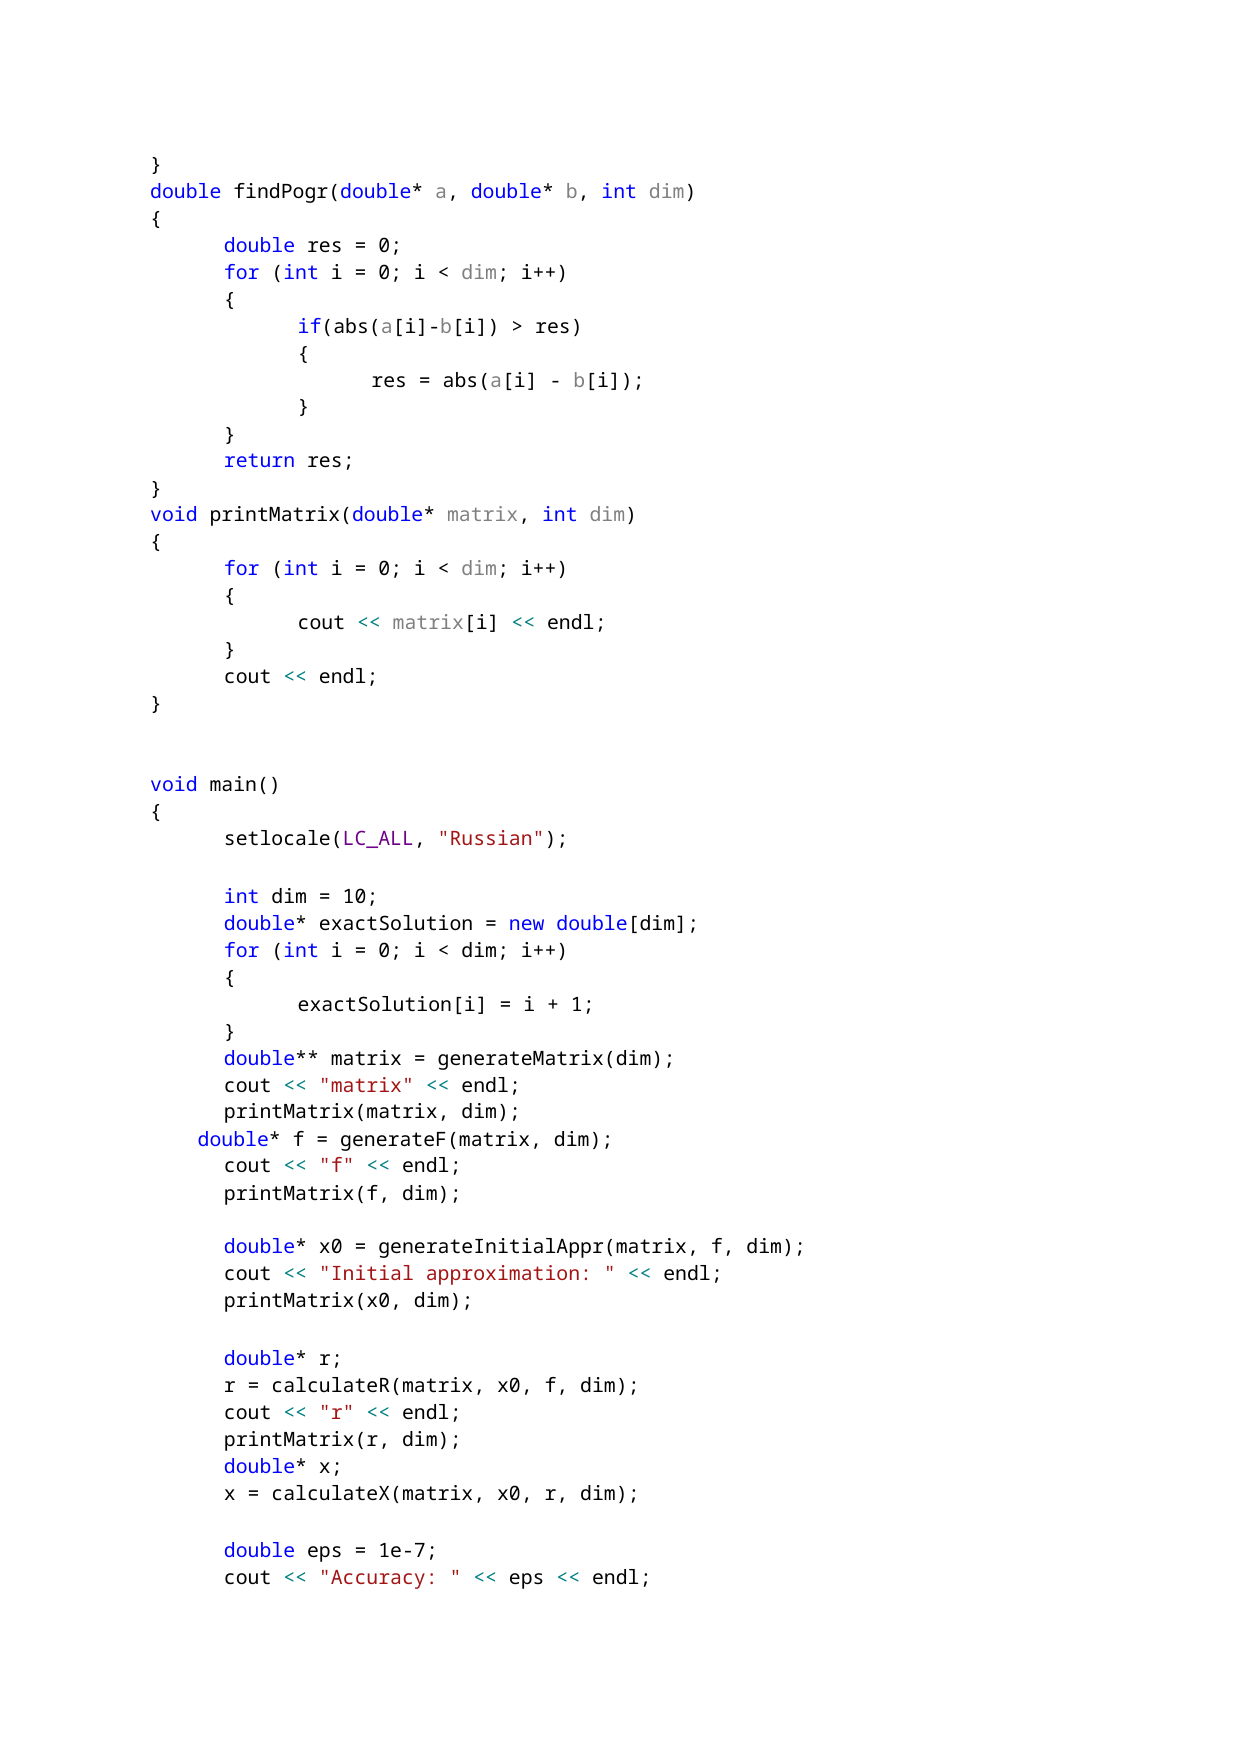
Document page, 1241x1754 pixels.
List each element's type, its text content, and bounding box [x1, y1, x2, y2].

text printMatrix(matrix, dim); [150, 1098, 1090, 1125]
text cout << "r" << endl; [150, 1398, 1090, 1425]
text r = calculateR(matrix, x0, f, dim); [150, 1371, 1090, 1398]
text return res; [150, 447, 1090, 474]
text cout << "f" << endl; [150, 1152, 1090, 1179]
text } [150, 393, 1090, 420]
text } [150, 420, 1090, 447]
text printMatrix(r, dim); [150, 1425, 1090, 1452]
text cout << "Initial approximation: " << endl; [150, 1260, 1090, 1287]
text for (int i = 0; i < dim; i++) [150, 258, 1090, 285]
text double findPogr(double* a, double* b, int dim) [150, 177, 1090, 204]
text double* x; [150, 1452, 1090, 1479]
text { [150, 285, 1090, 312]
text double res = 0; [150, 231, 1090, 258]
text x = calculateX(matrix, x0, r, dim); [150, 1479, 1090, 1506]
text setlocale(LC_ALL, "Russian"); [150, 824, 1090, 851]
text { [150, 582, 1090, 609]
text { [150, 528, 1090, 555]
text for (int i = 0; i < dim; i++) [150, 936, 1090, 963]
text printMatrix(f, dim); [150, 1179, 1090, 1206]
text { [150, 797, 1090, 824]
text double* x0 = generateInitialAppr(matrix, f, dim); [150, 1233, 1090, 1260]
text { [150, 339, 1090, 366]
text void main() [150, 771, 1090, 797]
text cout << "matrix" << endl; [150, 1071, 1090, 1098]
text int dim = 10; [150, 882, 1090, 909]
text for (int i = 0; i < dim; i++) [150, 555, 1090, 582]
text void printMatrix(double* matrix, int dim) [150, 501, 1090, 528]
text cout << matrix[i] << endl; [150, 609, 1090, 636]
text } [150, 636, 1090, 663]
text cout << "Accuracy: " << eps << endl; [150, 1563, 1090, 1591]
text double* f = generateF(matrix, dim); [150, 1125, 1090, 1152]
text } [150, 1017, 1090, 1044]
text double* r; [150, 1344, 1090, 1371]
text printMatrix(x0, dim); [150, 1287, 1090, 1314]
text res = abs(a[i] - b[i]); [150, 366, 1090, 393]
text } [150, 689, 1090, 717]
text double eps = 1e-7; [150, 1537, 1090, 1563]
text { [150, 963, 1090, 990]
text } [150, 150, 1090, 177]
text double* exactSolution = new double[dim]; [150, 909, 1090, 936]
text double** matrix = generateMatrix(dim); [150, 1044, 1090, 1071]
text { [150, 204, 1090, 231]
text exactSolution[i] = i + 1; [150, 990, 1090, 1017]
text cout << endl; [150, 663, 1090, 689]
text if(abs(a[i]-b[i]) > res) [150, 312, 1090, 339]
text } [150, 474, 1090, 501]
